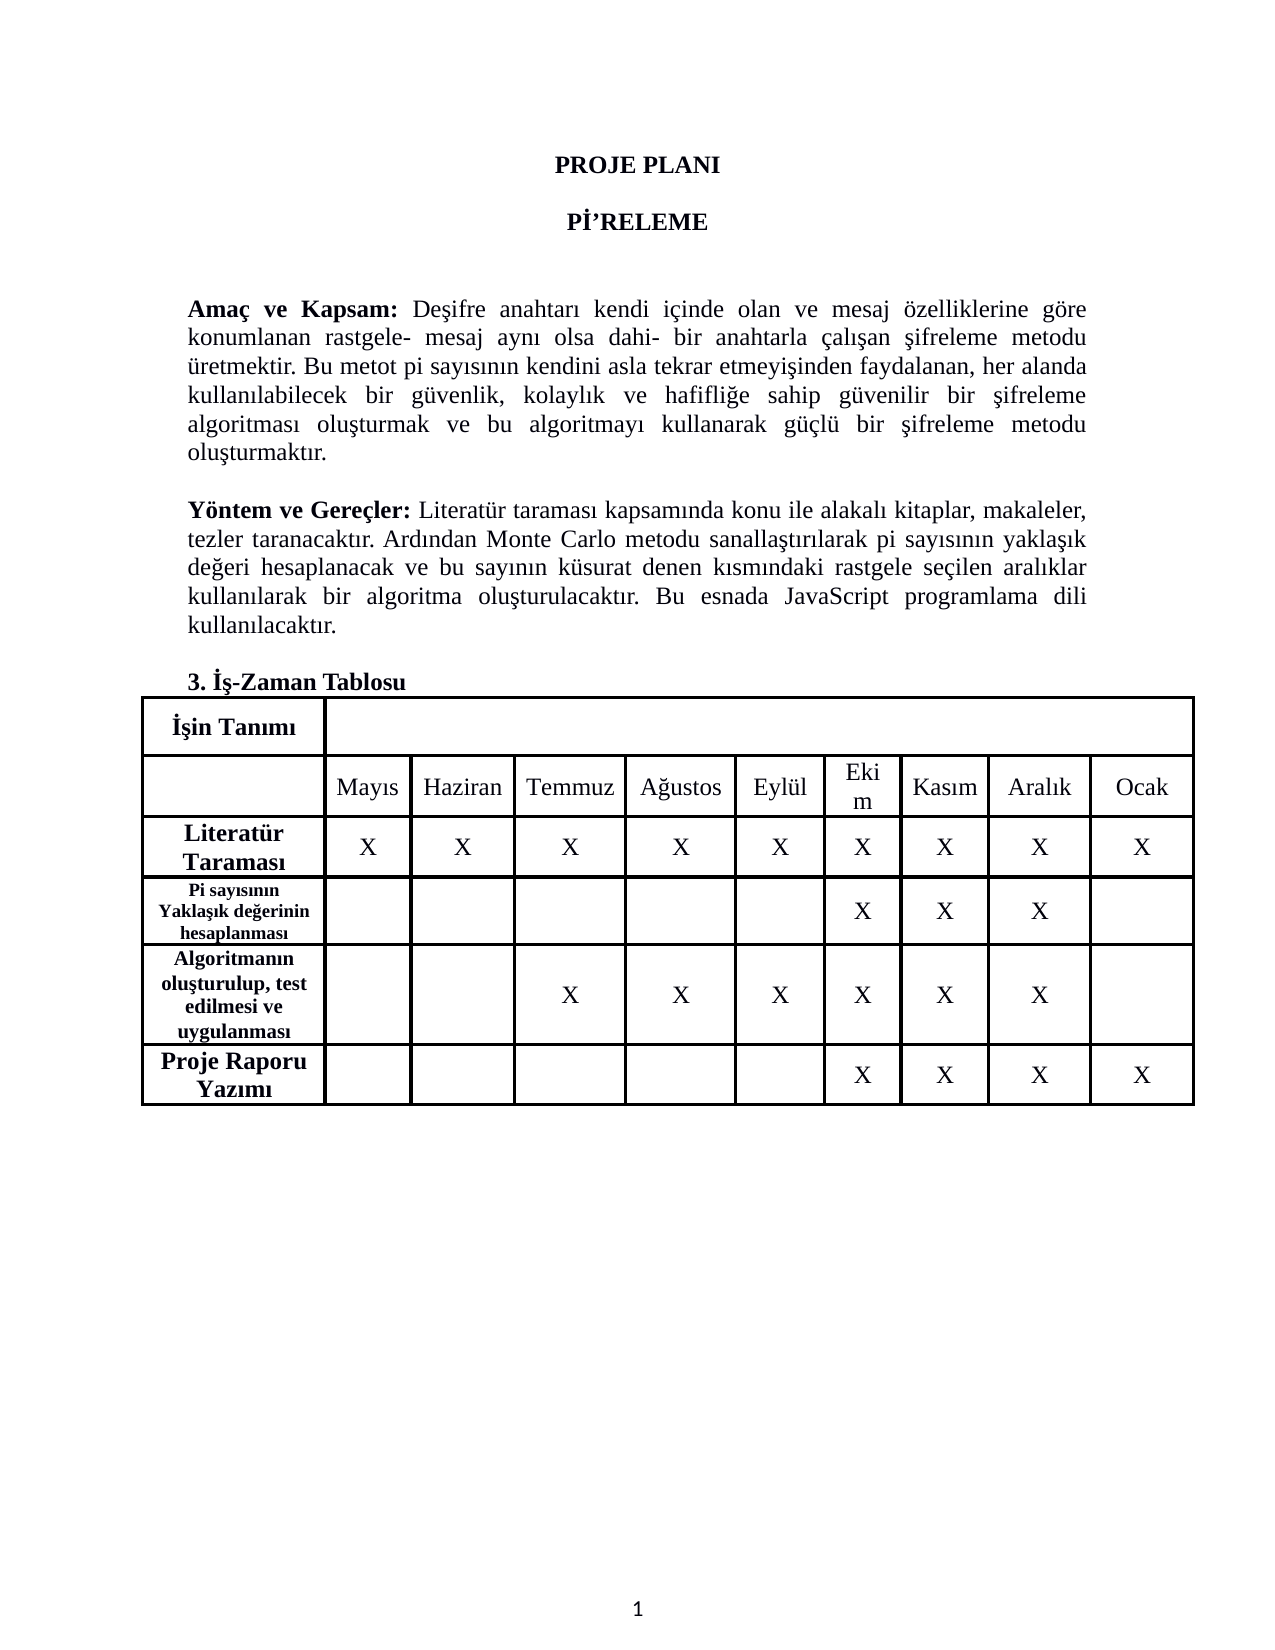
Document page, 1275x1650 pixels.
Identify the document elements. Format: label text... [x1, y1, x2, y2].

table_cell Ocak [1092, 757, 1192, 815]
table_cell X [737, 946, 823, 1043]
table_cell [327, 1046, 409, 1103]
table_cell Literatür Taraması [144, 818, 323, 875]
table_cell [413, 879, 513, 943]
text Pİ’RELEME [187, 207, 1087, 236]
table_cell X [1092, 1046, 1192, 1103]
table_cell [737, 1046, 823, 1103]
text PROJE PLANI [187, 150, 1087, 179]
table_cell Haziran [413, 757, 513, 815]
table_cell Ekim [826, 757, 899, 815]
table_cell X [903, 818, 987, 875]
table_cell Temmuz [516, 757, 624, 815]
table_cell X [903, 879, 987, 943]
table_header İşin Tanımı [144, 699, 323, 754]
table_cell X [737, 818, 823, 875]
table_cell X [413, 818, 513, 875]
table_cell X [627, 946, 734, 1043]
table_cell [627, 1046, 734, 1103]
table_cell X [990, 818, 1089, 875]
table_cell [516, 1046, 624, 1103]
table_cell X [826, 1046, 899, 1103]
table_cell [516, 879, 624, 943]
table_cell X [1092, 818, 1192, 875]
table_cell [1092, 879, 1192, 943]
table_cell [413, 1046, 513, 1103]
table_cell [1092, 946, 1192, 1043]
table_cell Eylül [737, 757, 823, 815]
table_cell [327, 879, 409, 943]
text Amaç ve Kapsam: Deşifre anahtarı kendi içinde olan ve mesaj özelliklerine göre konumlanan rastgele- mesaj aynı olsa dahi- bir anahtarla çalışan şifreleme metodu üretmektir. Bu metot pi sayısının kendini asla tekrar etmeyişinden faydalanan, her alanda kullanılabilecek bir güvenlik, kolaylık ve hafifliğe sahip güvenilir bir şifreleme algoritması oluşturmak ve bu algoritmayı kullanarak güçlü bir şifreleme metodu oluşturmaktır. [187, 294, 1087, 466]
table_cell [327, 946, 409, 1043]
table_cell [737, 879, 823, 943]
table_cell Mayıs [327, 757, 409, 815]
table_cell X [327, 818, 409, 875]
table_cell X [903, 946, 987, 1043]
table_cell Proje Raporu Yazımı [144, 1046, 323, 1103]
table_cell X [990, 879, 1089, 943]
table_cell Algoritmanın oluşturulup, test edilmesi ve uygulanması [144, 946, 323, 1043]
table_cell X [826, 946, 899, 1043]
table_cell X [516, 946, 624, 1043]
table_cell X [903, 1046, 987, 1103]
table_cell X [516, 818, 624, 875]
table_cell Aralık [990, 757, 1089, 815]
table_cell Kasım [903, 757, 987, 815]
table_cell Ağustos [627, 757, 734, 815]
text Yöntem ve Gereçler: Literatür taraması kapsamında konu ile alakalı kitaplar, makaleler, tezler taranacaktır. Ardından Monte Carlo metodu sanallaştırılarak pi sayısının yaklaşık değeri hesaplanacak ve bu sayının küsurat denen kısmındaki rastgele seçilen aralıklar kullanılarak bir algoritma oluşturulacaktır. Bu esnada JavaScript programlama dili kullanılacaktır. [187, 495, 1087, 639]
table_cell Pi sayısının Yaklaşık değerinin hesaplanması [144, 879, 323, 943]
table_cell X [990, 946, 1089, 1043]
table_cell X [826, 818, 899, 875]
table_cell [413, 946, 513, 1043]
table_cell X [826, 879, 899, 943]
text 3. İş-Zaman Tablosu [187, 667, 1087, 696]
table_cell X [627, 818, 734, 875]
table_cell X [990, 1046, 1089, 1103]
table_cell [144, 757, 323, 815]
table_cell [627, 879, 734, 943]
table_header [327, 699, 1192, 754]
